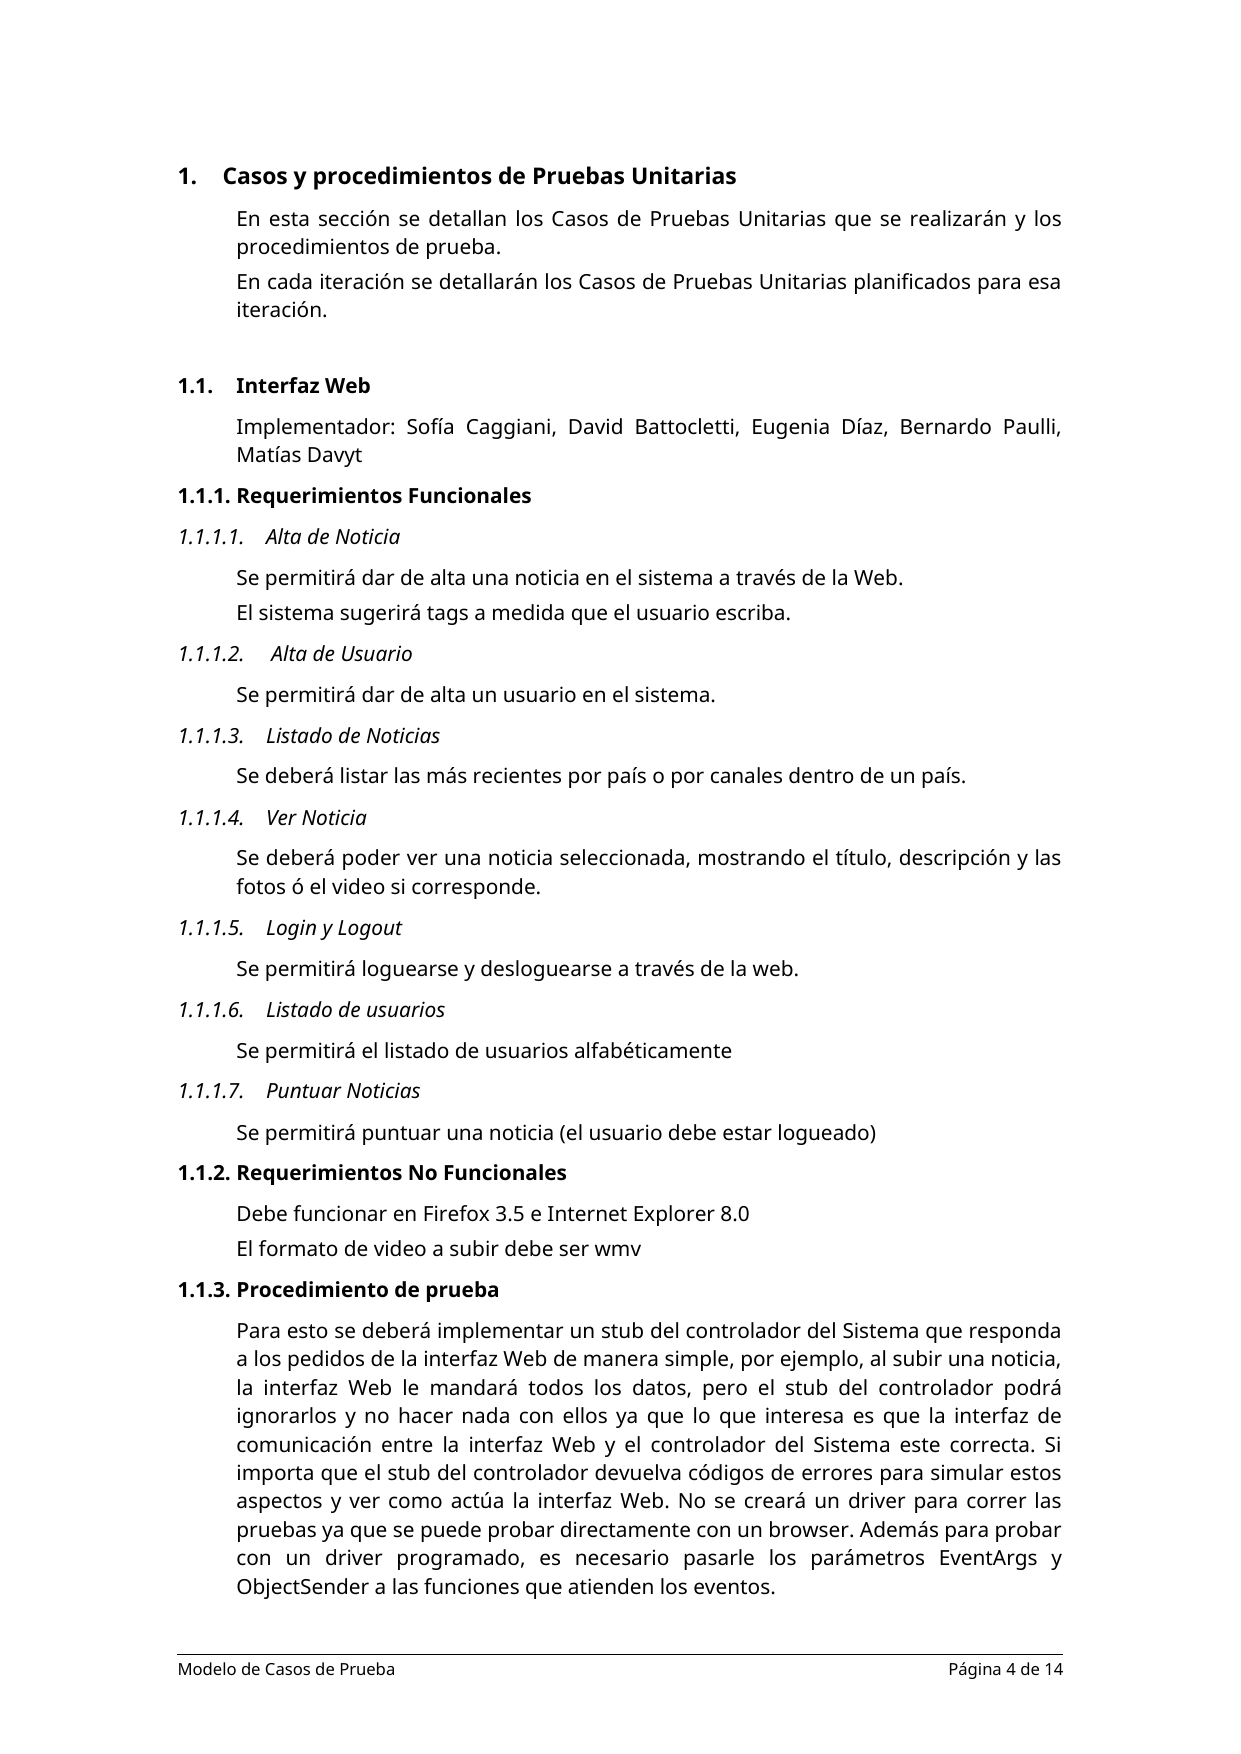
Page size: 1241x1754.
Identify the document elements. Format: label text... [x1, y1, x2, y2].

list Interfaz Web [177, 371, 1063, 399]
text Para esto se deberá implementar un stub del controlador del Sistema que responda a los pedidos de la interfaz Web de manera simple, por ejemplo, al subir una noticia, la interfaz Web le mandará todos los datos, pero el stub del controlador podrá ignorarlos y no hacer nada con ellos ya que lo que interesa es que la interfaz de comunicación entre la interfaz Web y el controlador del Sistema este correcta. Si importa que el stub del controlador devuelva códigos de errores para simular estos aspectos y ver como actúa la interfaz Web. No se creará un driver para correr las pruebas ya que se puede probar directamente con un browser. Además para probar con un driver programado, es necesario pasarle los parámetros EventArgs y ObjectSender a las funciones que atienden los eventos. [236, 1316, 1063, 1600]
list Requerimientos Funcionales [177, 481, 1063, 510]
list Puntuar Noticias [177, 1077, 1063, 1105]
list Listado de Noticias [177, 721, 1063, 749]
list Listado de usuarios [177, 995, 1063, 1023]
list Login y Logout [177, 913, 1063, 941]
text Se permitirá puntuar una noticia (el usuario debe estar logueado) [236, 1118, 1063, 1146]
text Casos y procedimientos de Pruebas Unitarias [177, 160, 1063, 191]
list Ver Noticia [177, 803, 1063, 831]
text En cada iteración se detallarán los Casos de Pruebas Unitarias planificados para esa iteración. [236, 267, 1063, 324]
list Alta de Usuario [177, 639, 1063, 667]
text Implementador: Sofía Caggiani, David Battocletti, Eugenia Díaz, Bernardo Paulli, Matías Davyt [236, 412, 1063, 469]
text Se permitirá dar de alta un usuario en el sistema. [236, 680, 1063, 708]
text El formato de video a subir debe ser wmv [236, 1234, 1063, 1263]
text Debe funcionar en Firefox 3.5 e Internet Explorer 8.0 [236, 1199, 1063, 1228]
list Requerimientos No Funcionales [177, 1158, 1063, 1187]
text En esta sección se detallan los Casos de Pruebas Unitarias que se realizarán y los procedimientos de prueba. [236, 204, 1063, 261]
text El sistema sugerirá tags a medida que el usuario escriba. [236, 598, 1063, 626]
list Procedimiento de prueba [177, 1275, 1063, 1303]
text Se deberá poder ver una noticia seleccionada, mostrando el título, descripción y las fotos ó el video si corresponde. [236, 843, 1063, 900]
list Alta de Noticia [177, 522, 1063, 551]
text Se deberá listar las más recientes por país o por canales dentro de un país. [236, 762, 1063, 790]
text Se permitirá dar de alta una noticia en el sistema a través de la Web. [236, 563, 1063, 592]
text Se permitirá el listado de usuarios alfabéticamente [236, 1036, 1063, 1064]
text Se permitirá loguearse y desloguearse a través de la web. [236, 954, 1063, 982]
